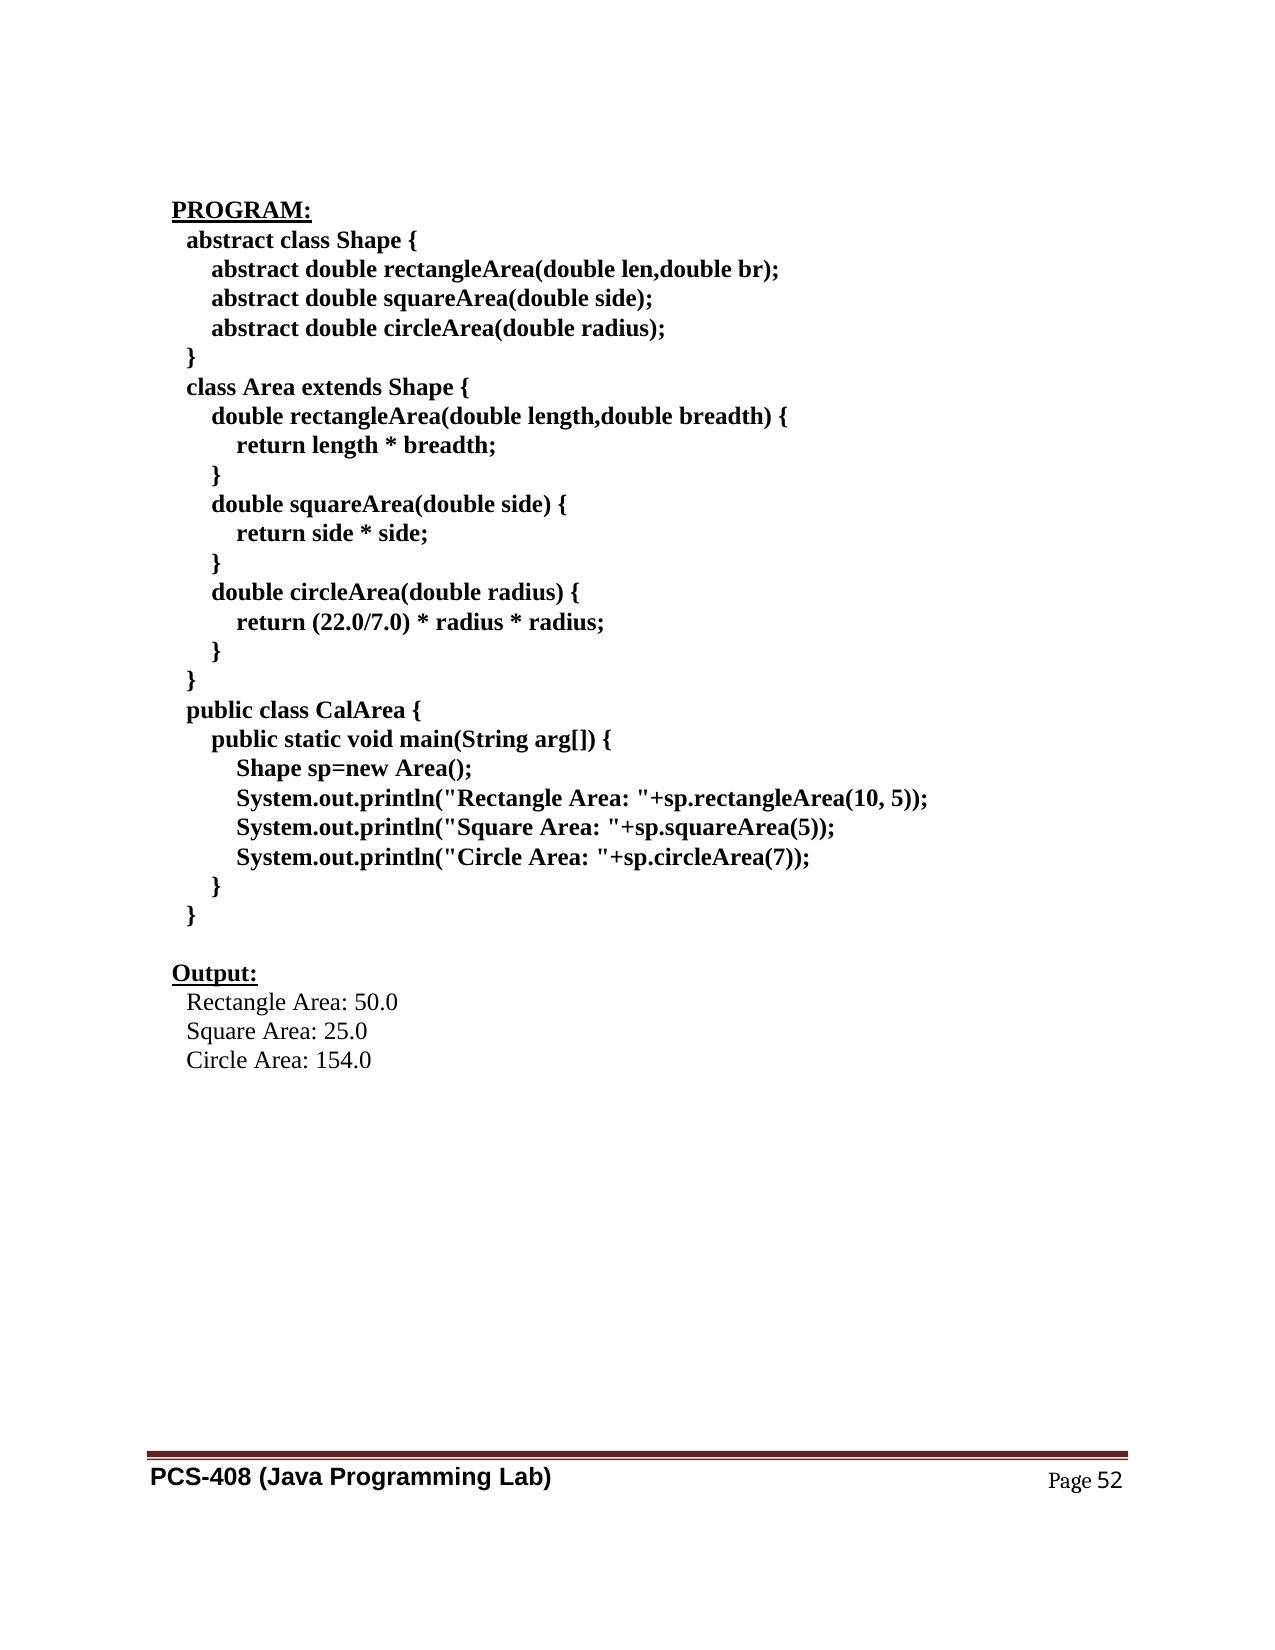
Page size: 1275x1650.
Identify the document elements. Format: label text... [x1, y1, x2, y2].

text } [186, 871, 1190, 900]
subtitle PROGRAM: [171, 195, 1190, 224]
text return side * side; [186, 518, 1190, 547]
text } [186, 636, 1190, 665]
text abstract class Shape { [186, 225, 1190, 253]
text public static void main(String arg[]) { [186, 724, 1190, 753]
text Rectangle Area: 50.0 [186, 987, 1190, 1016]
text } [186, 342, 1190, 371]
text abstract double rectangleArea(double len,double br); [186, 254, 1190, 283]
text } [186, 548, 1190, 577]
text Square Area: 25.0 [186, 1016, 1190, 1045]
text double squareArea(double side) { [186, 489, 1190, 518]
text abstract double circleArea(double radius); [186, 313, 1190, 342]
text } [186, 900, 1190, 929]
text } [186, 665, 1190, 694]
text class Area extends Shape { [186, 372, 1190, 400]
text System.out.println("Circle Area: "+sp.circleArea(7)); [186, 842, 1190, 870]
text return length * breadth; [186, 430, 1190, 459]
text } [186, 460, 1190, 488]
text return (22.0/7.0) * radius * radius; [186, 607, 1190, 635]
subtitle Output: [171, 958, 1190, 987]
text public class CalArea { [186, 695, 1190, 723]
text Shape sp=new Area(); [186, 753, 1190, 782]
text System.out.println("Rectangle Area: "+sp.rectangleArea(10, 5)); [186, 783, 1190, 812]
text double circleArea(double radius) { [186, 577, 1190, 606]
text System.out.println("Square Area: "+sp.squareArea(5)); [186, 812, 1190, 841]
text abstract double squareArea(double side); [186, 283, 1190, 312]
text Circle Area: 154.0 [186, 1045, 1190, 1073]
text double rectangleArea(double length,double breadth) { [186, 401, 1190, 430]
